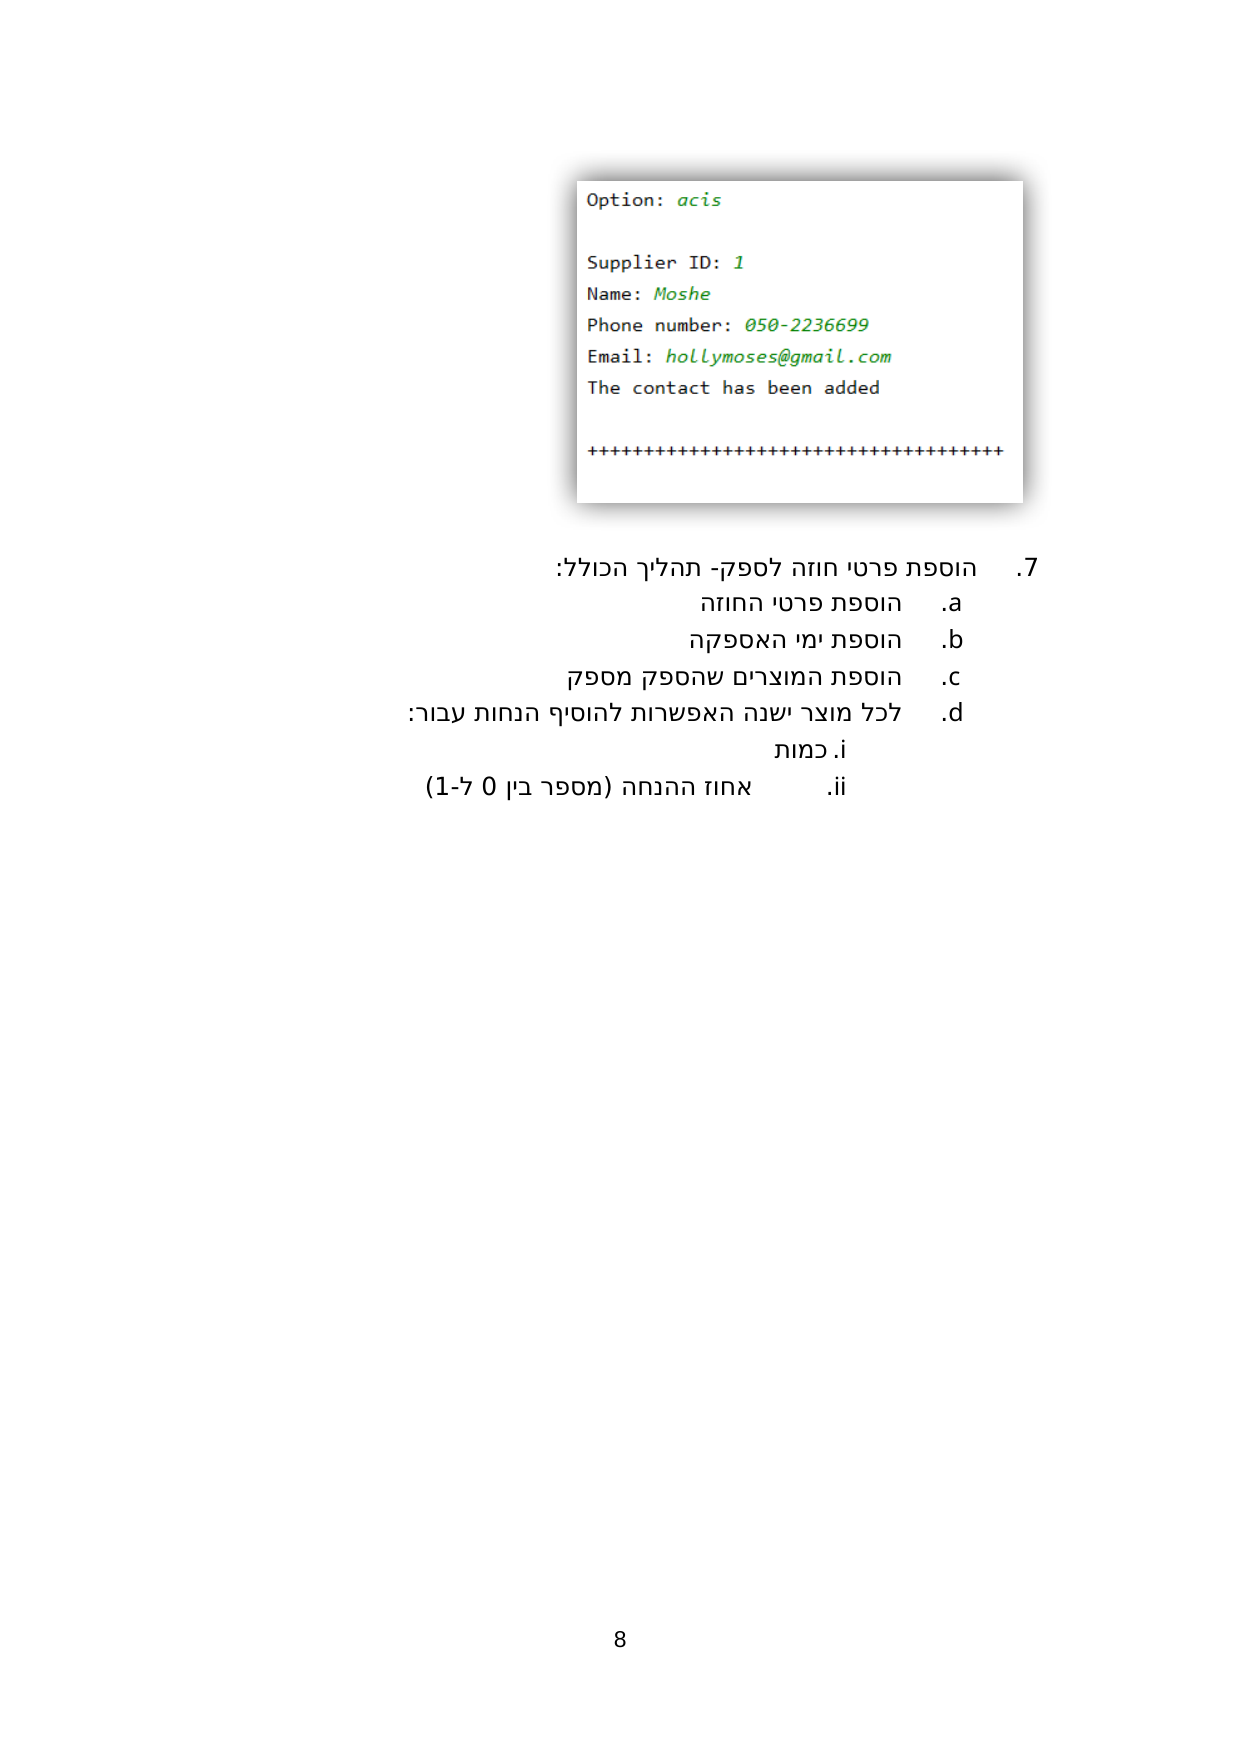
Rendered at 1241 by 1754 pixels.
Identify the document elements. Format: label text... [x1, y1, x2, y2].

list הוספת פרטי חוזה לספק- תהליך הכולל: [187, 553, 1015, 582]
list הוספת המוצרים שהספק מספק [187, 658, 940, 692]
list אחוז ההנחה (מספר בין 0 ל-1) [187, 769, 846, 803]
list כמות [187, 732, 846, 766]
list הוספת פרטי החוזה [187, 585, 940, 619]
list לכל מוצר ישנה האפשרות להוסיף הנחות עבור: [187, 695, 940, 729]
picture [577, 181, 1023, 503]
list הוספת ימי האספקה [187, 622, 940, 656]
